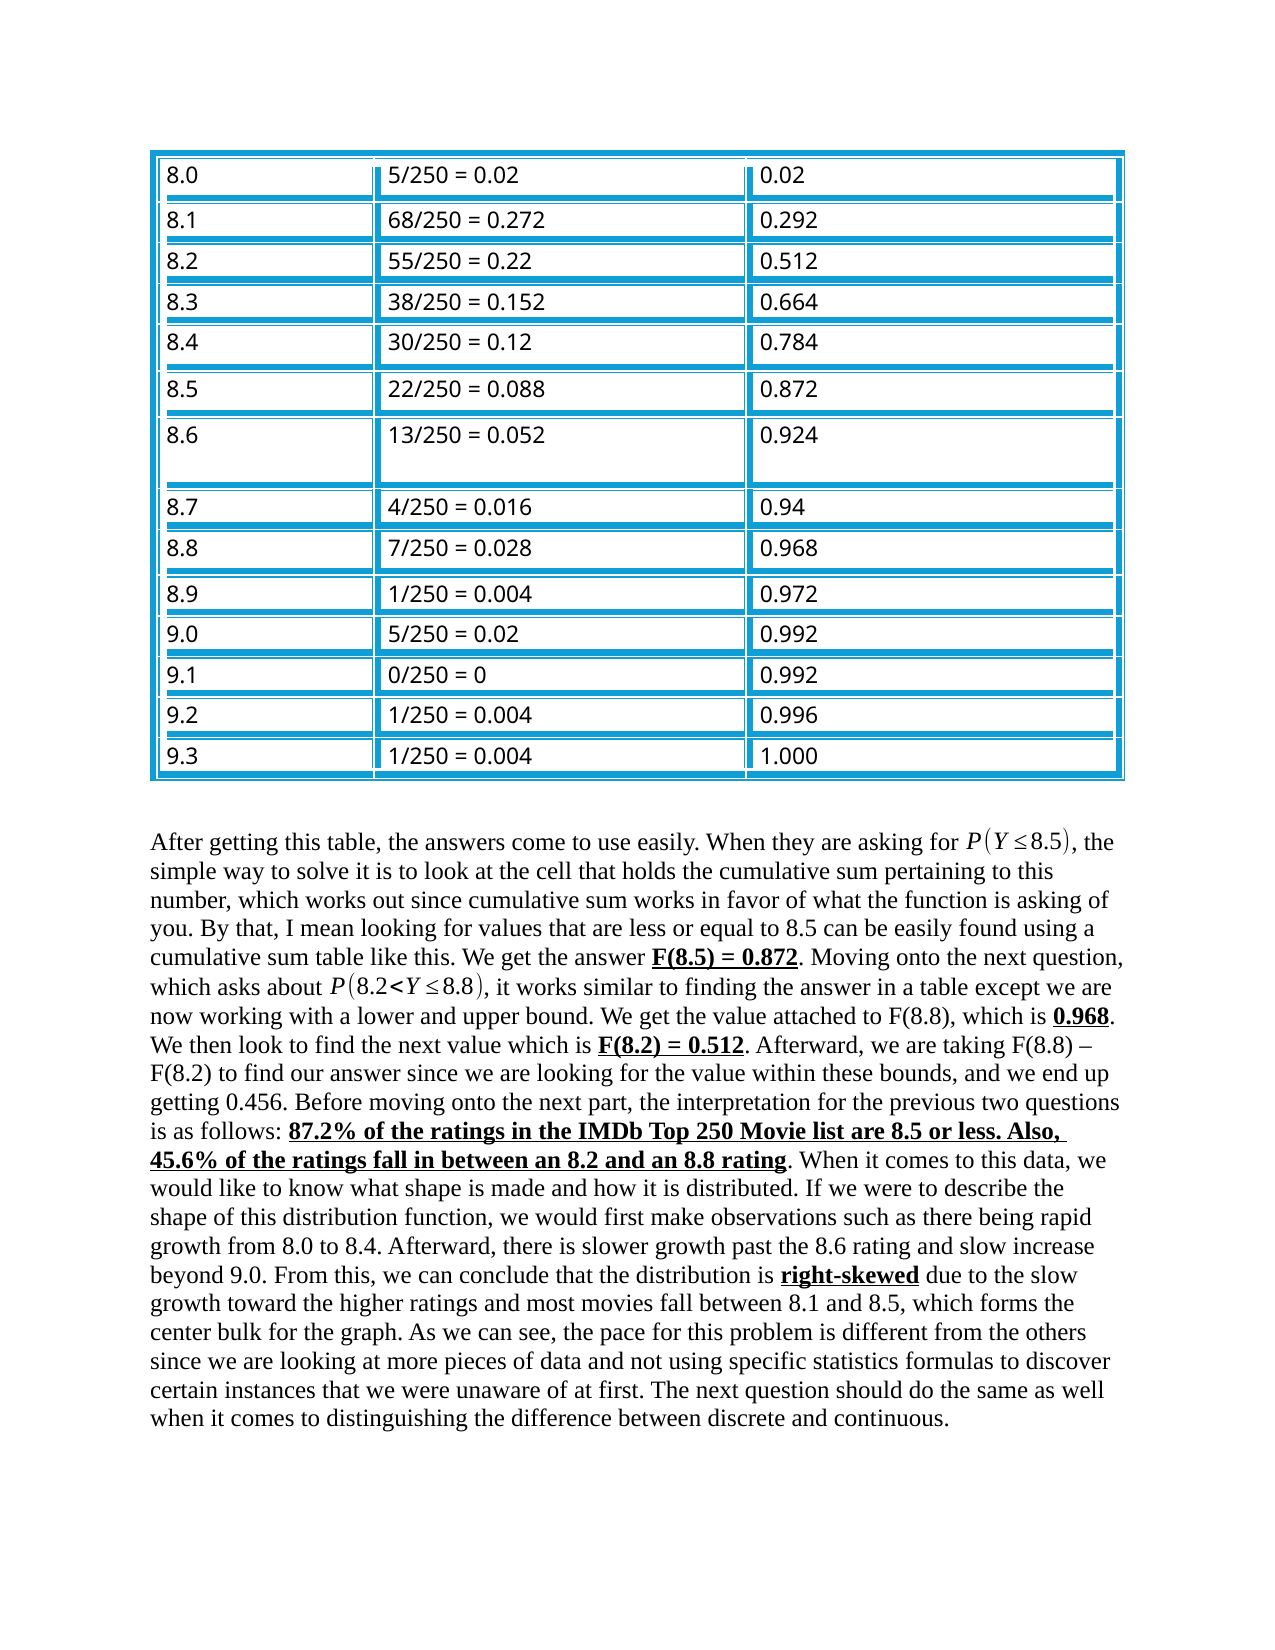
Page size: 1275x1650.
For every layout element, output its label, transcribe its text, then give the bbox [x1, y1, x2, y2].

table_cell 8.7 [156, 482, 376, 522]
table_cell 8.3 [156, 276, 376, 317]
text After getting this table, the answers come to use easily. When they are asking for , the simple way to solve it is to look at the cell that holds the cumulative sum pertaining to this number, which works out since cumulative sum works in favor of what the function is asking of you. By that, I mean looking for values that are less or equal to 8.5 can be easily found using a cumulative sum table like this. We get the answer F(8.5) = 0.872. Moving onto the next question, which asks about , it works similar to finding the answer in a table except we are now working with a lower and upper bound. We get the value attached to F(8.8), which is 0.968. We then look to find the next value which is F(8.2) = 0.512. Afterward, we are taking F(8.8) – F(8.2) to find our answer since we are looking for the value within these bounds, and we end up getting 0.456. Before moving onto the next part, the interpretation for the previous two questions is as follows: 87.2% of the ratings in the IMDb Top 250 Movie list are 8.5 or less. Also, 45.6% of the ratings fall in between an 8.2 and an 8.8 rating. When it comes to this data, we would like to know what shape is made and how it is distributed. If we were to describe the shape of this distribution function, we would first make observations such as there being rapid growth from 8.0 to 8.4. Afterward, there is slower growth past the 8.6 rating and slow increase beyond 9.0. From this, we can conclude that the distribution is right-skewed due to the slow growth toward the higher ratings and most movies fall between 8.1 and 8.5, which forms the center bulk for the graph. As we can see, the pace for this problem is different from the others since we are looking at more pieces of data and not using specific statistics formulas to discover certain instances that we were unaware of at first. The next question should do the same as well when it comes to distinguishing the difference between discrete and continuous. [150, 826, 1125, 1432]
table_cell 0.292 [748, 195, 1120, 236]
table_cell 8.4 [156, 317, 376, 364]
table_cell 8.9 [156, 568, 376, 609]
table_cell 8.0 [156, 156, 376, 195]
table_cell 8.1 [156, 195, 376, 236]
table_cell 0.512 [748, 236, 1120, 276]
table_cell 4/250 = 0.016 [381, 491, 744, 522]
table_cell 9.2 [156, 690, 376, 731]
table_cell 5/250 = 0.02 [376, 156, 748, 195]
table_cell 1.000 [748, 731, 1120, 771]
table_cell 9.3 [156, 731, 376, 771]
table_cell 1/250 = 0.004 [381, 699, 744, 731]
table_cell 0.872 [748, 364, 1120, 410]
table_cell 0.02 [748, 159, 1116, 195]
table_cell 0.992 [748, 649, 1120, 690]
table_cell 0.784 [748, 317, 1120, 364]
table_cell 30/250 = 0.12 [381, 326, 744, 364]
table_cell 1/250 = 0.004 [376, 731, 748, 771]
table_cell 55/250 = 0.22 [381, 245, 744, 276]
table_cell 22/250 = 0.088 [381, 373, 744, 410]
table_cell 0.996 [748, 690, 1120, 731]
table_cell 0.924 [748, 410, 1120, 482]
table_cell 8.5 [156, 364, 376, 410]
table_cell 0.972 [748, 568, 1120, 609]
table_cell 68/250 = 0.272 [381, 204, 744, 236]
table_cell 0.94 [748, 482, 1120, 522]
table_cell 9.1 [156, 649, 376, 690]
table_cell 0.992 [748, 609, 1120, 649]
table_cell 13/250 = 0.052 [381, 419, 744, 482]
table_cell 8.8 [156, 522, 376, 568]
table_cell 0.664 [748, 276, 1120, 317]
table_cell 38/250 = 0.152 [381, 286, 744, 317]
table_cell 8.6 [156, 410, 376, 482]
table_cell 8.2 [156, 236, 376, 276]
table_cell 0.968 [748, 522, 1120, 568]
table_cell 9.0 [156, 609, 376, 649]
table_cell 7/250 = 0.028 [381, 532, 744, 568]
table_cell 0/250 = 0 [381, 659, 744, 690]
table_cell 5/250 = 0.02 [381, 618, 744, 649]
table_cell 1/250 = 0.004 [381, 578, 744, 609]
